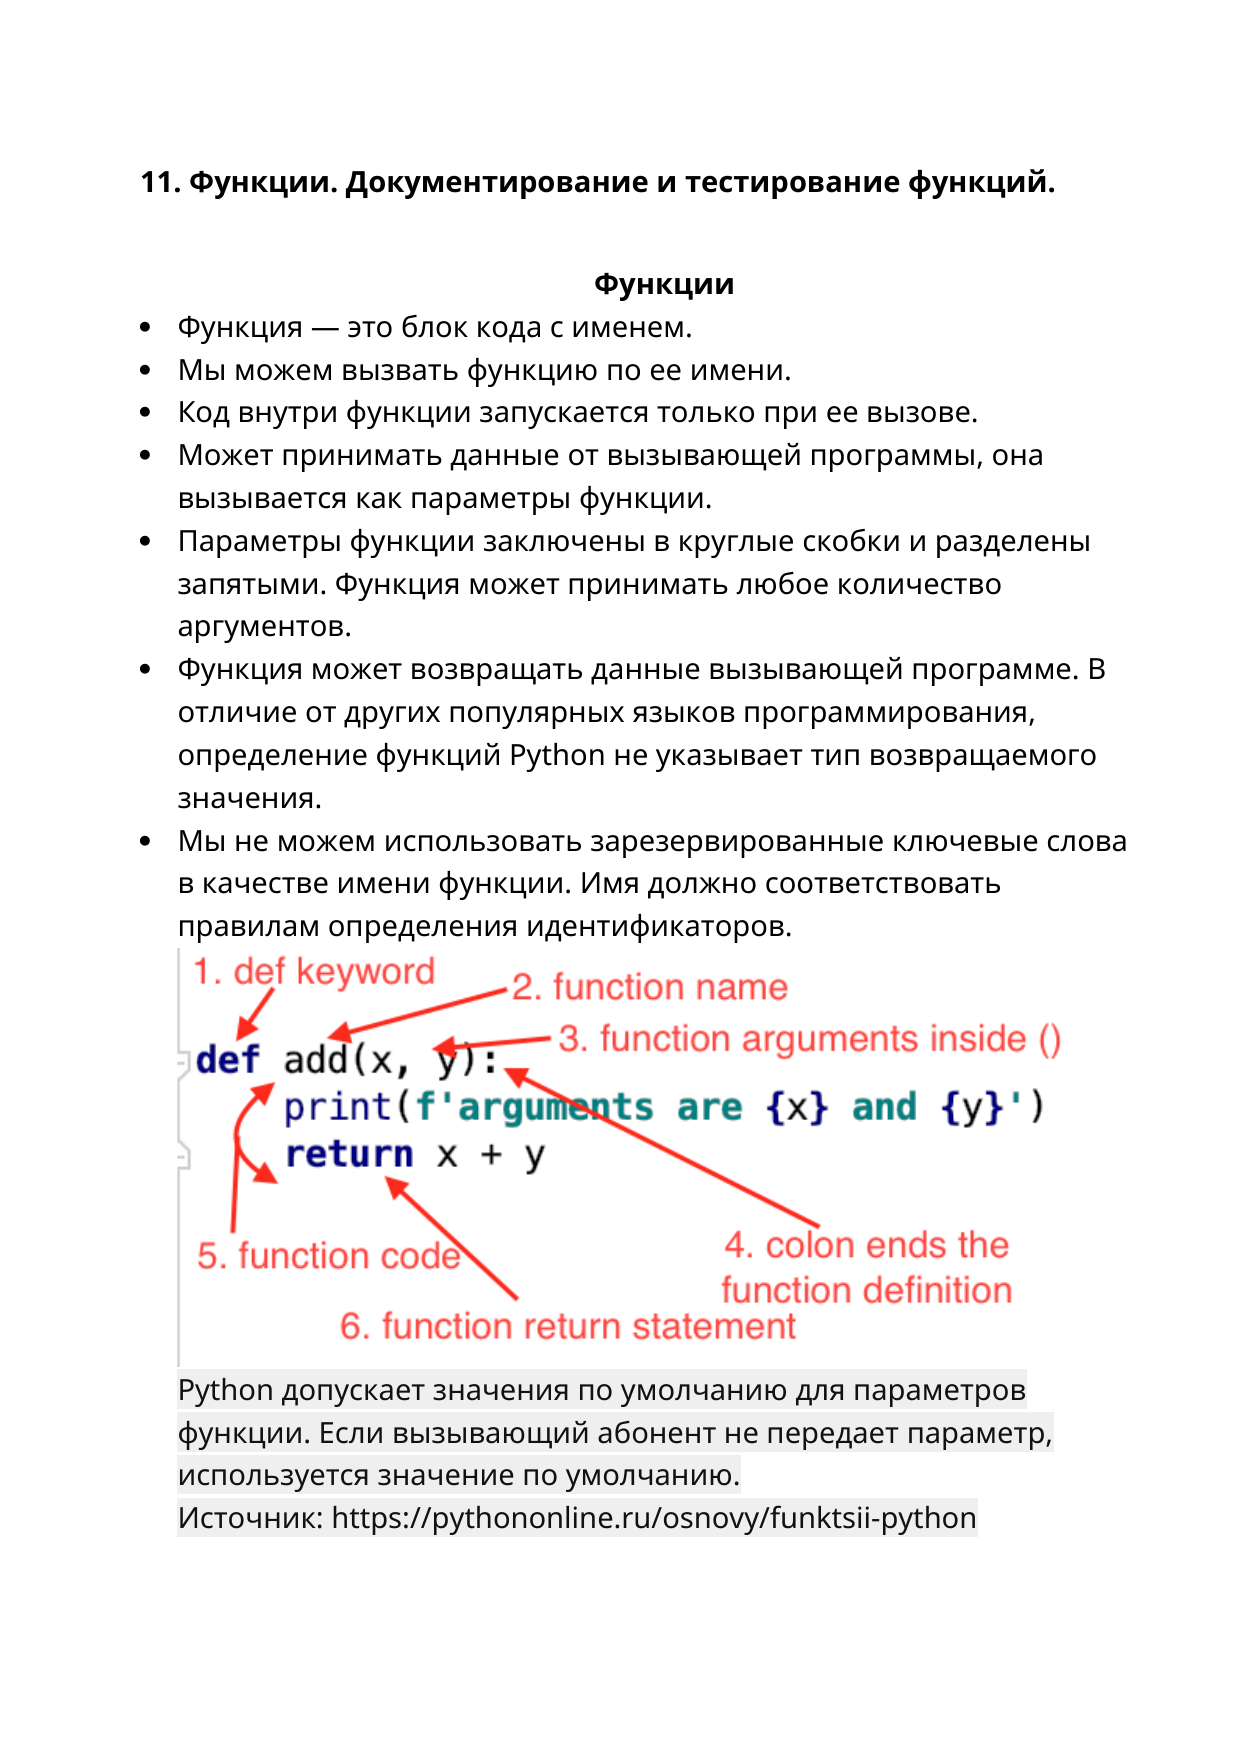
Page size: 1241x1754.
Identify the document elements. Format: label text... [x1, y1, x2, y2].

text Функции [177, 263, 1152, 303]
list Мы можем вызвать функцию по ее имени. [140, 349, 1152, 388]
list Код внутри функции запускается только при ее вызове. [140, 392, 1152, 431]
list Функция может возвращать данные вызывающей программе. В отличие от других популярных языков программирования, определение функций Python не указывает тип возвращаемого значения. [140, 648, 1152, 817]
list Мы не можем использовать зарезервированные ключевые слова в качестве имени функции. Имя должно соответствовать правилам определения идентификаторов. [140, 820, 1152, 945]
list Параметры функции заключены в круглые скобки и разделены запятыми. Функция может принимать любое количество аргументов. [140, 520, 1152, 645]
list Функция — это блок кода с именем. [140, 306, 1152, 346]
list 11. Функции. Документирование и тестирование функций. [140, 161, 1152, 201]
picture [177, 948, 1102, 1367]
list Может принимать данные от вызывающей программы, она вызывается как параметры функции. [140, 434, 1152, 517]
text Python допускает значения по умолчанию для параметров функции. Если вызывающий абонент не передает параметр, используется значение по умолчанию. Источник: https://pythononline.ru/osnovy/funktsii-python [177, 1369, 1152, 1537]
